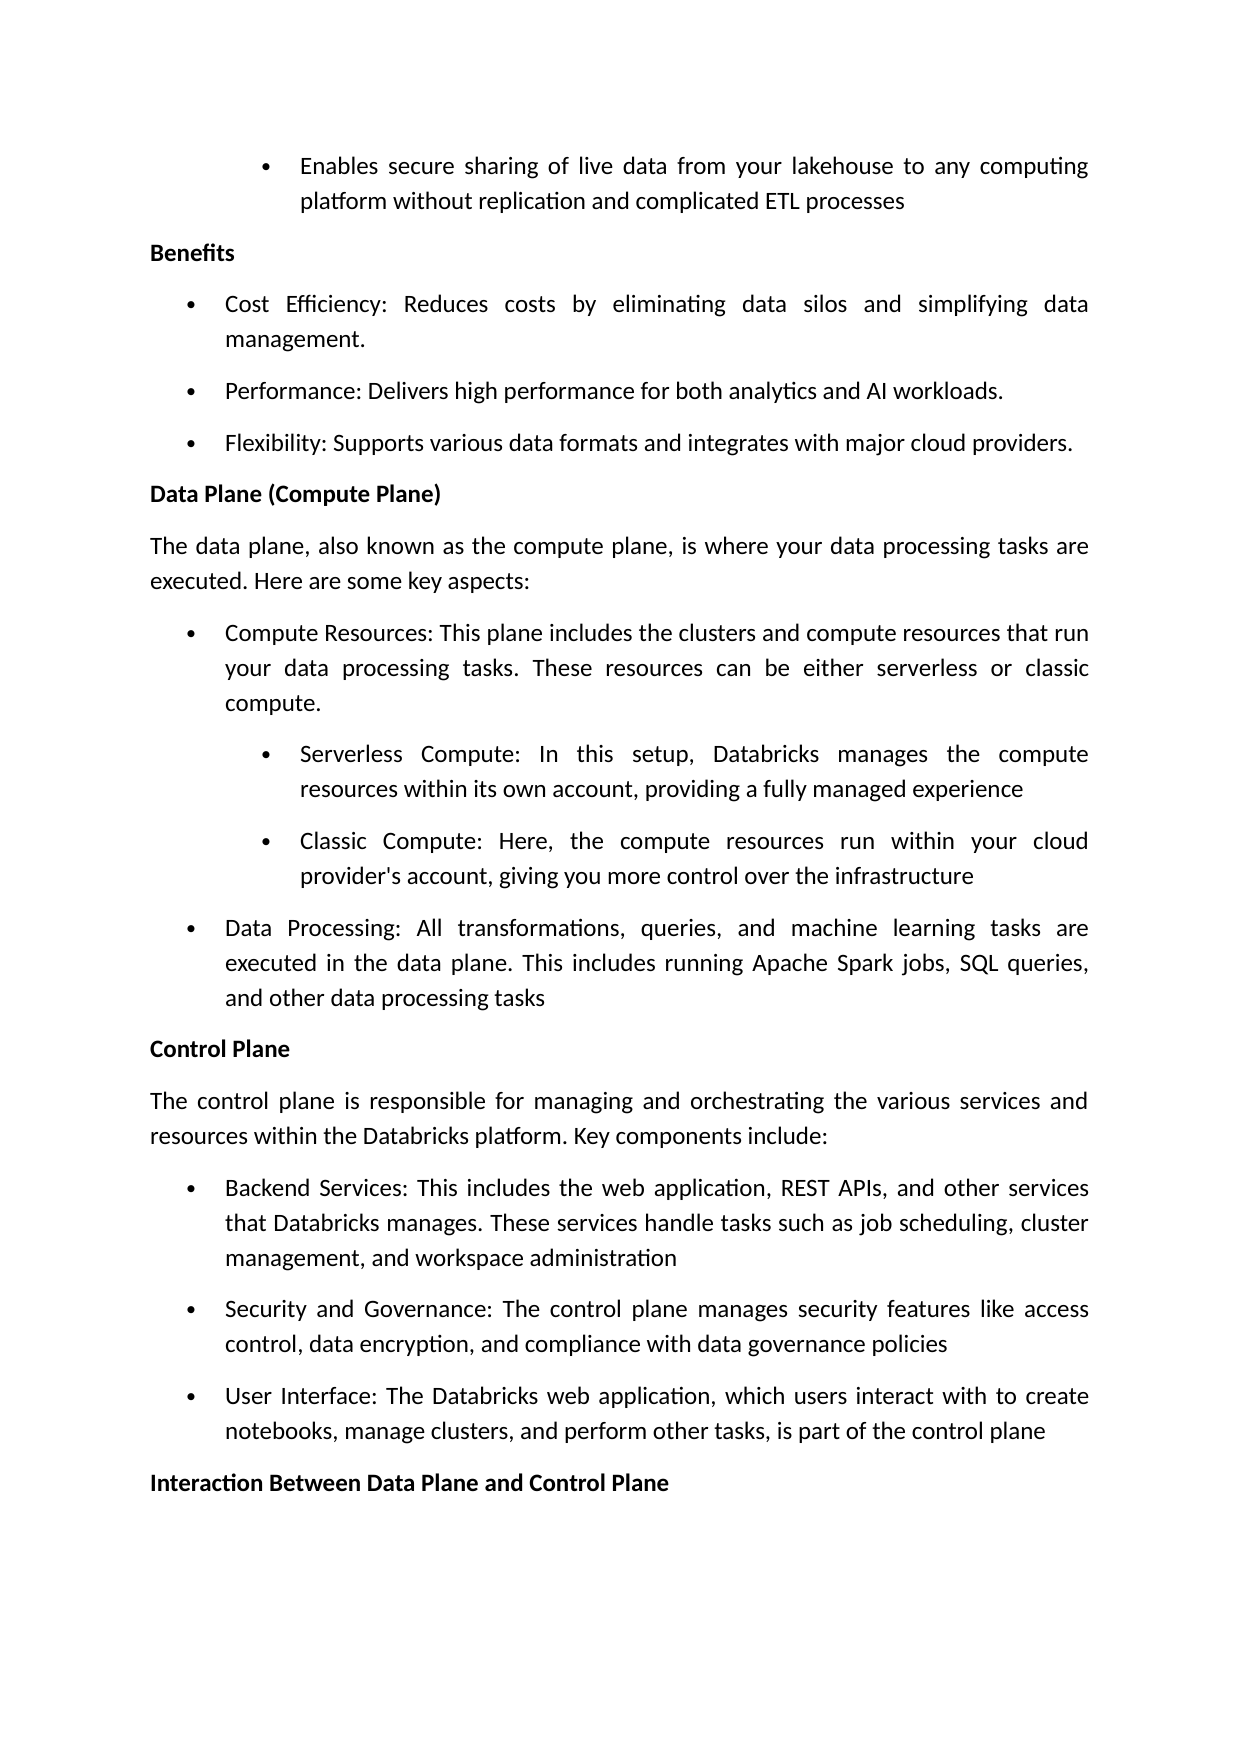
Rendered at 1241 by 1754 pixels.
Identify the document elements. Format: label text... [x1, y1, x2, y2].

list Security and Governance: The control plane manages security features like access control, data encryption, and compliance with data governance policies [187, 1293, 1090, 1359]
list Enables secure sharing of live data from your lakehouse to any computing platform without replication and complicated ETL processes [262, 150, 1090, 216]
list Backend Services: This includes the web application, REST APIs, and other services that Databricks manages. These services handle tasks such as job scheduling, cluster management, and workspace administration [187, 1172, 1090, 1272]
list Serverless Compute: In this setup, Databricks manages the compute resources within its own account, providing a fully managed experience [262, 738, 1090, 804]
text The data plane, also known as the compute plane, is where your data processing tasks are executed. Here are some key aspects: [150, 530, 1090, 596]
text Interaction Between Data Plane and Control Plane [150, 1467, 1090, 1497]
text Benefits [150, 237, 1090, 267]
list User Interface: The Databricks web application, which users interact with to create notebooks, manage clusters, and perform other tasks, is part of the control plane [187, 1380, 1090, 1446]
list Classic Compute: Here, the compute resources run within your cloud provider's account, giving you more control over the infrastructure [262, 825, 1090, 891]
text Data Plane (Compute Plane) [150, 478, 1090, 509]
list Performance: Delivers high performance for both analytics and AI workloads. [187, 375, 1090, 406]
list Cost Efficiency: Reduces costs by eliminating data silos and simplifying data management. [187, 288, 1090, 354]
list Flexibility: Supports various data formats and integrates with major cloud providers. [187, 427, 1090, 457]
text The control plane is responsible for managing and orchestrating the various services and resources within the Databricks platform. Key components include: [150, 1085, 1090, 1151]
text Control Plane [150, 1033, 1090, 1064]
list Data Processing: All transformations, queries, and machine learning tasks are executed in the data plane. This includes running Apache Spark jobs, SQL queries, and other data processing tasks [187, 912, 1090, 1012]
list Compute Resources: This plane includes the clusters and compute resources that run your data processing tasks. These resources can be either serverless or classic compute. [187, 617, 1090, 717]
